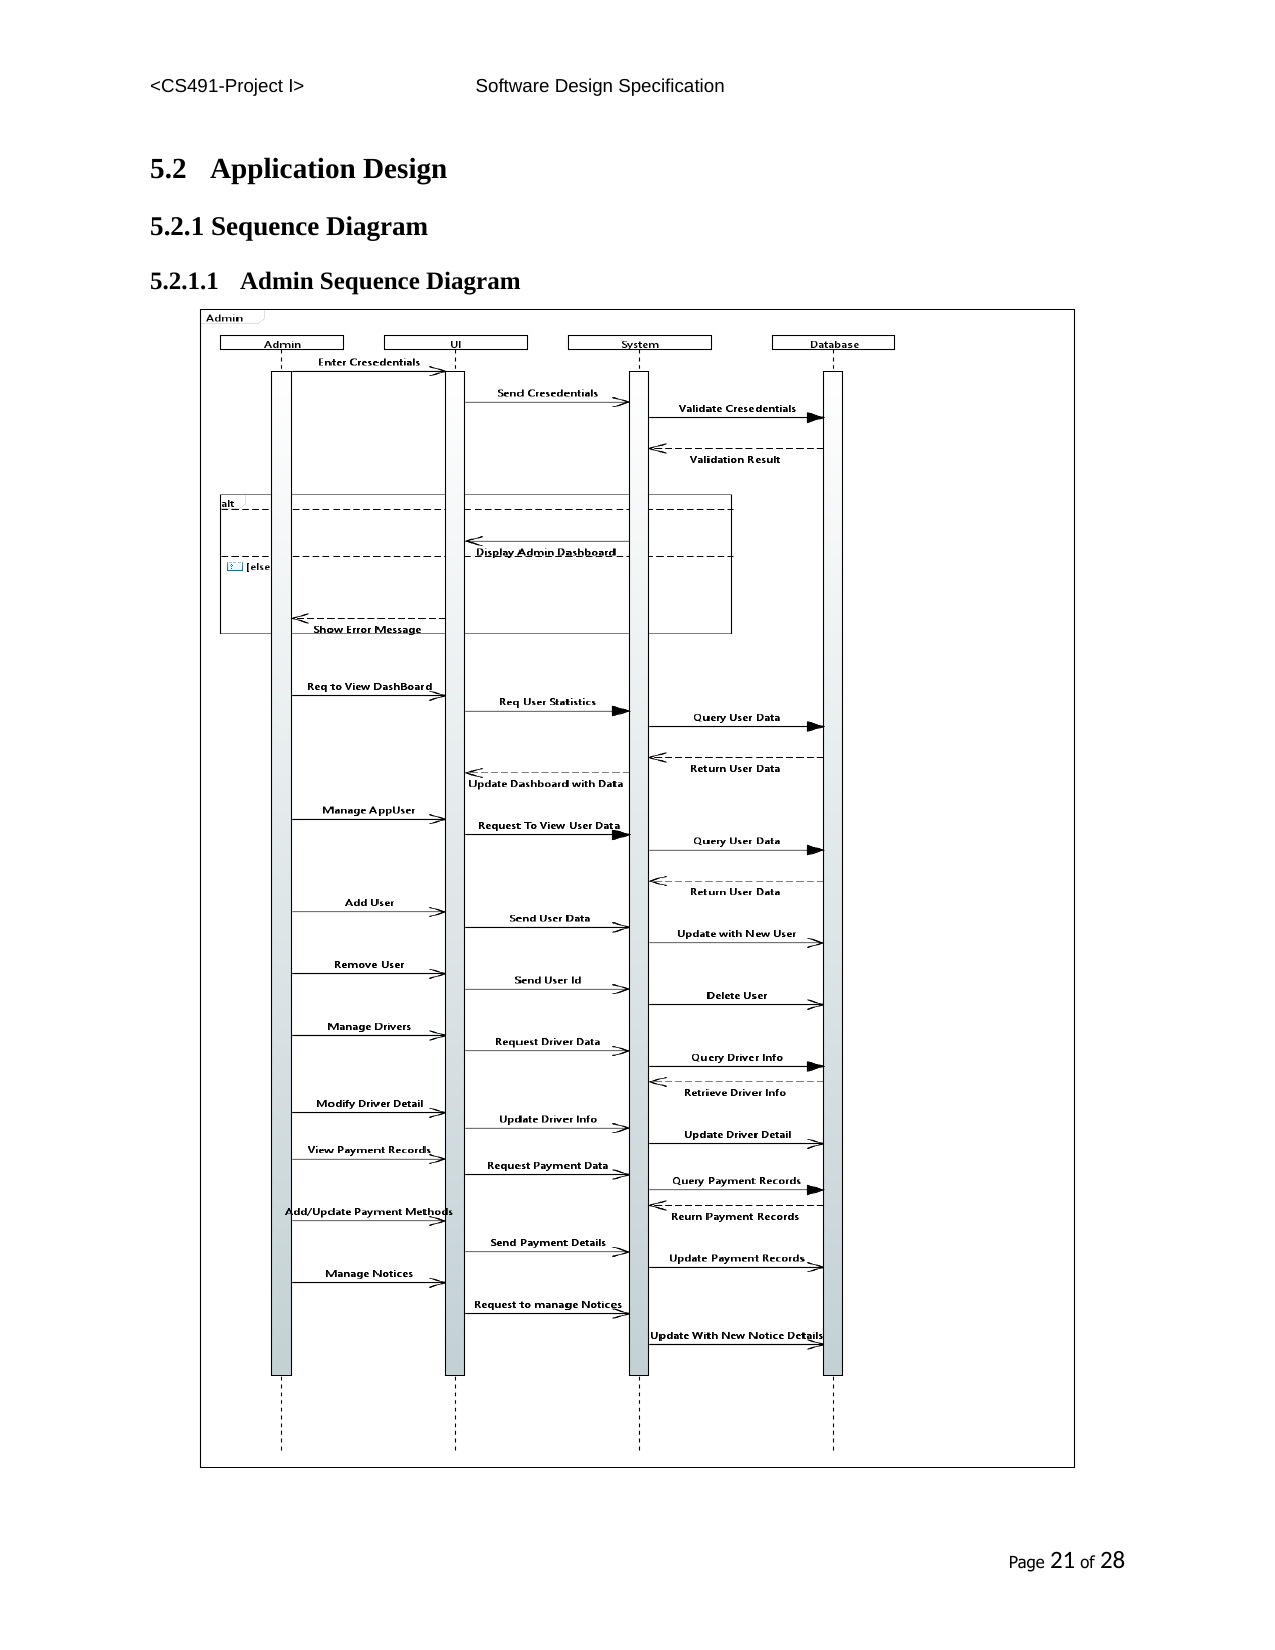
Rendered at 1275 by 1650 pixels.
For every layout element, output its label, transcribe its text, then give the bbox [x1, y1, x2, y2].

subtitle 5.2.1 Sequence Diagram [150, 210, 1125, 241]
picture [190, 301, 1085, 1475]
subtitle Application Design [150, 151, 1125, 185]
subtitle Admin Sequence Diagram [150, 266, 1125, 295]
